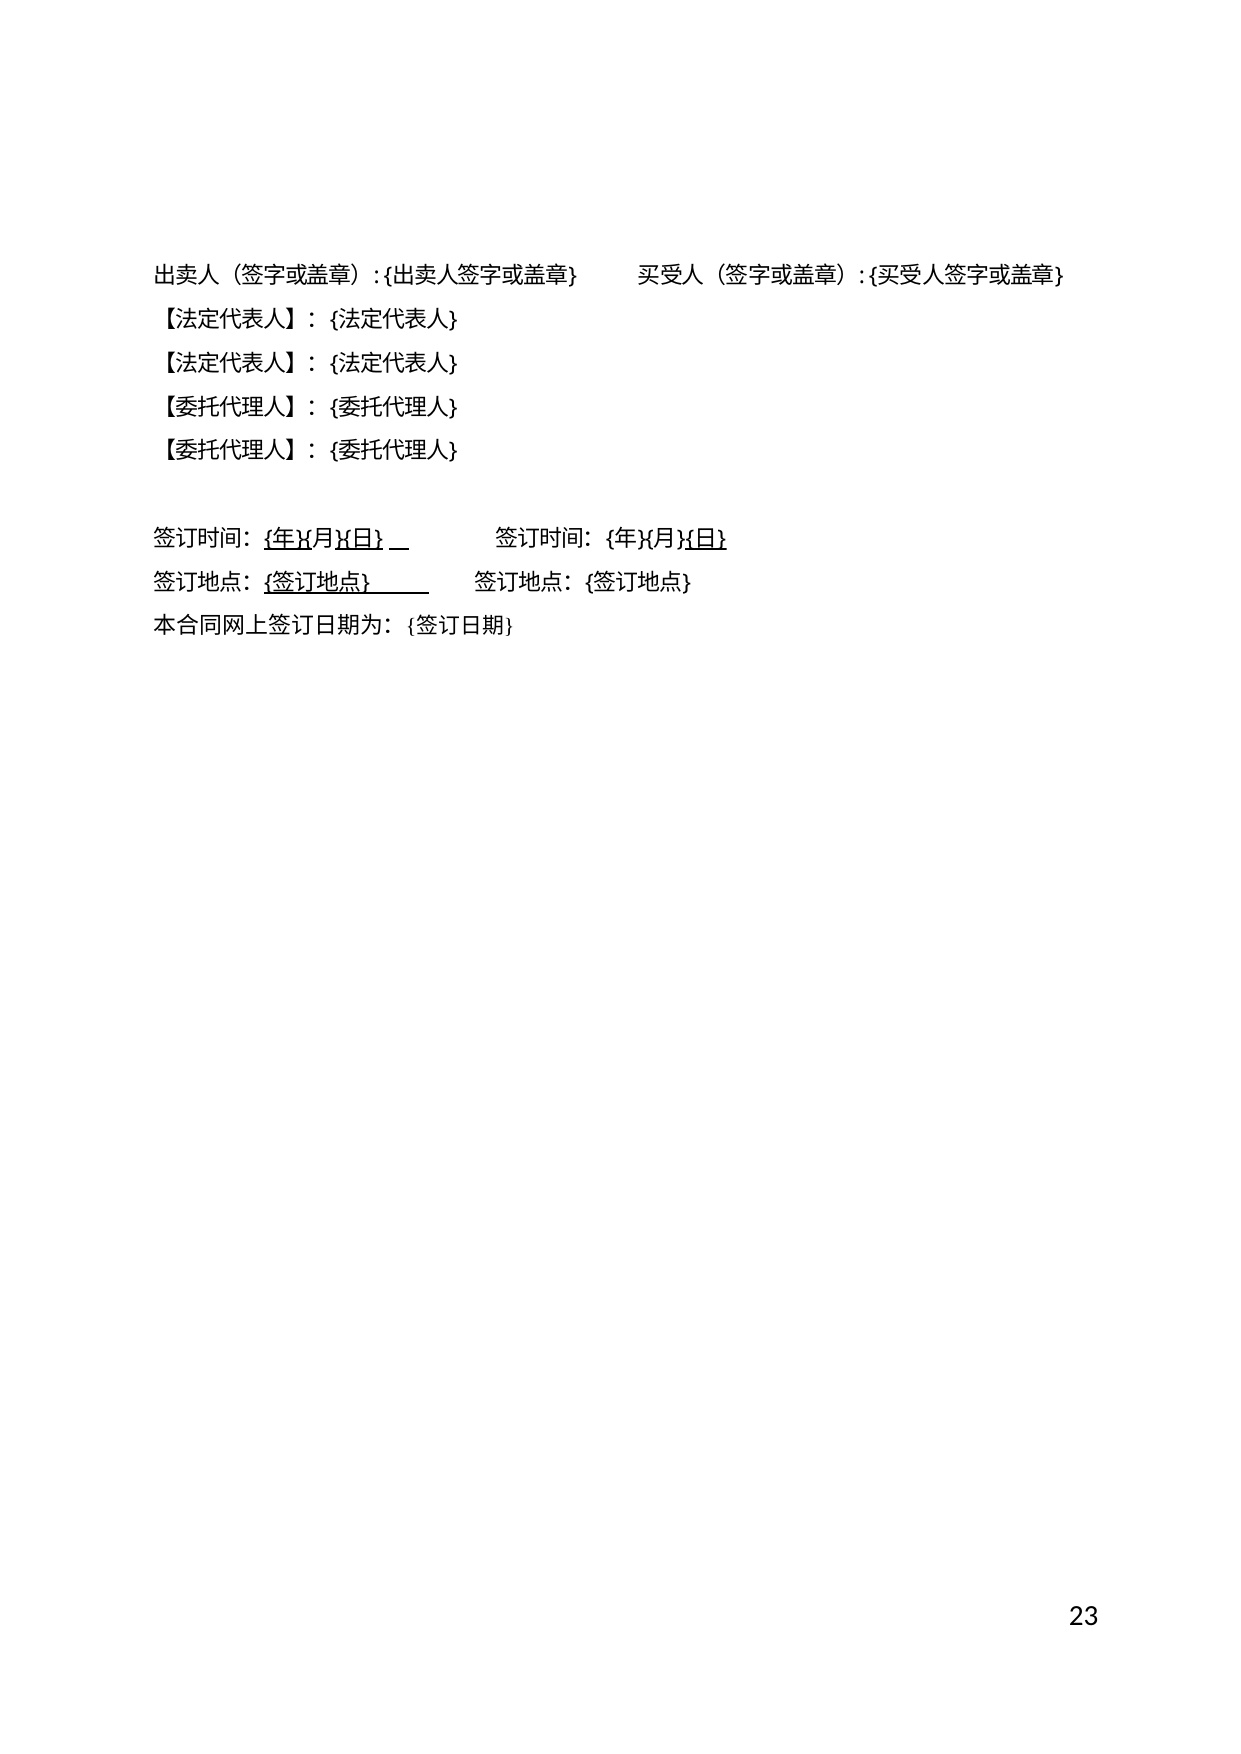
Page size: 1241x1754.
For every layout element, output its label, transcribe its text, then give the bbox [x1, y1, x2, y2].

text 【委托代理人】：{委托代理人} 【委托代理人】：{委托代理人} [153, 378, 1098, 466]
text 签订时间：{年}{月}{日} 签订时间：{年}{月}{日} [153, 509, 1098, 553]
text 【法定代表人】：{法定代表人} 【法定代表人】：{法定代表人} [153, 291, 1098, 378]
text 签订地点：{签订地点} 签订地点：{签订地点} [153, 553, 1098, 597]
text 出卖人（签字或盖章）: {出卖人签字或盖章} 买受人（签字或盖章）: {买受人签字或盖章} [153, 247, 1098, 291]
text 本合同网上签订日期为：{签订日期} [153, 597, 1098, 641]
